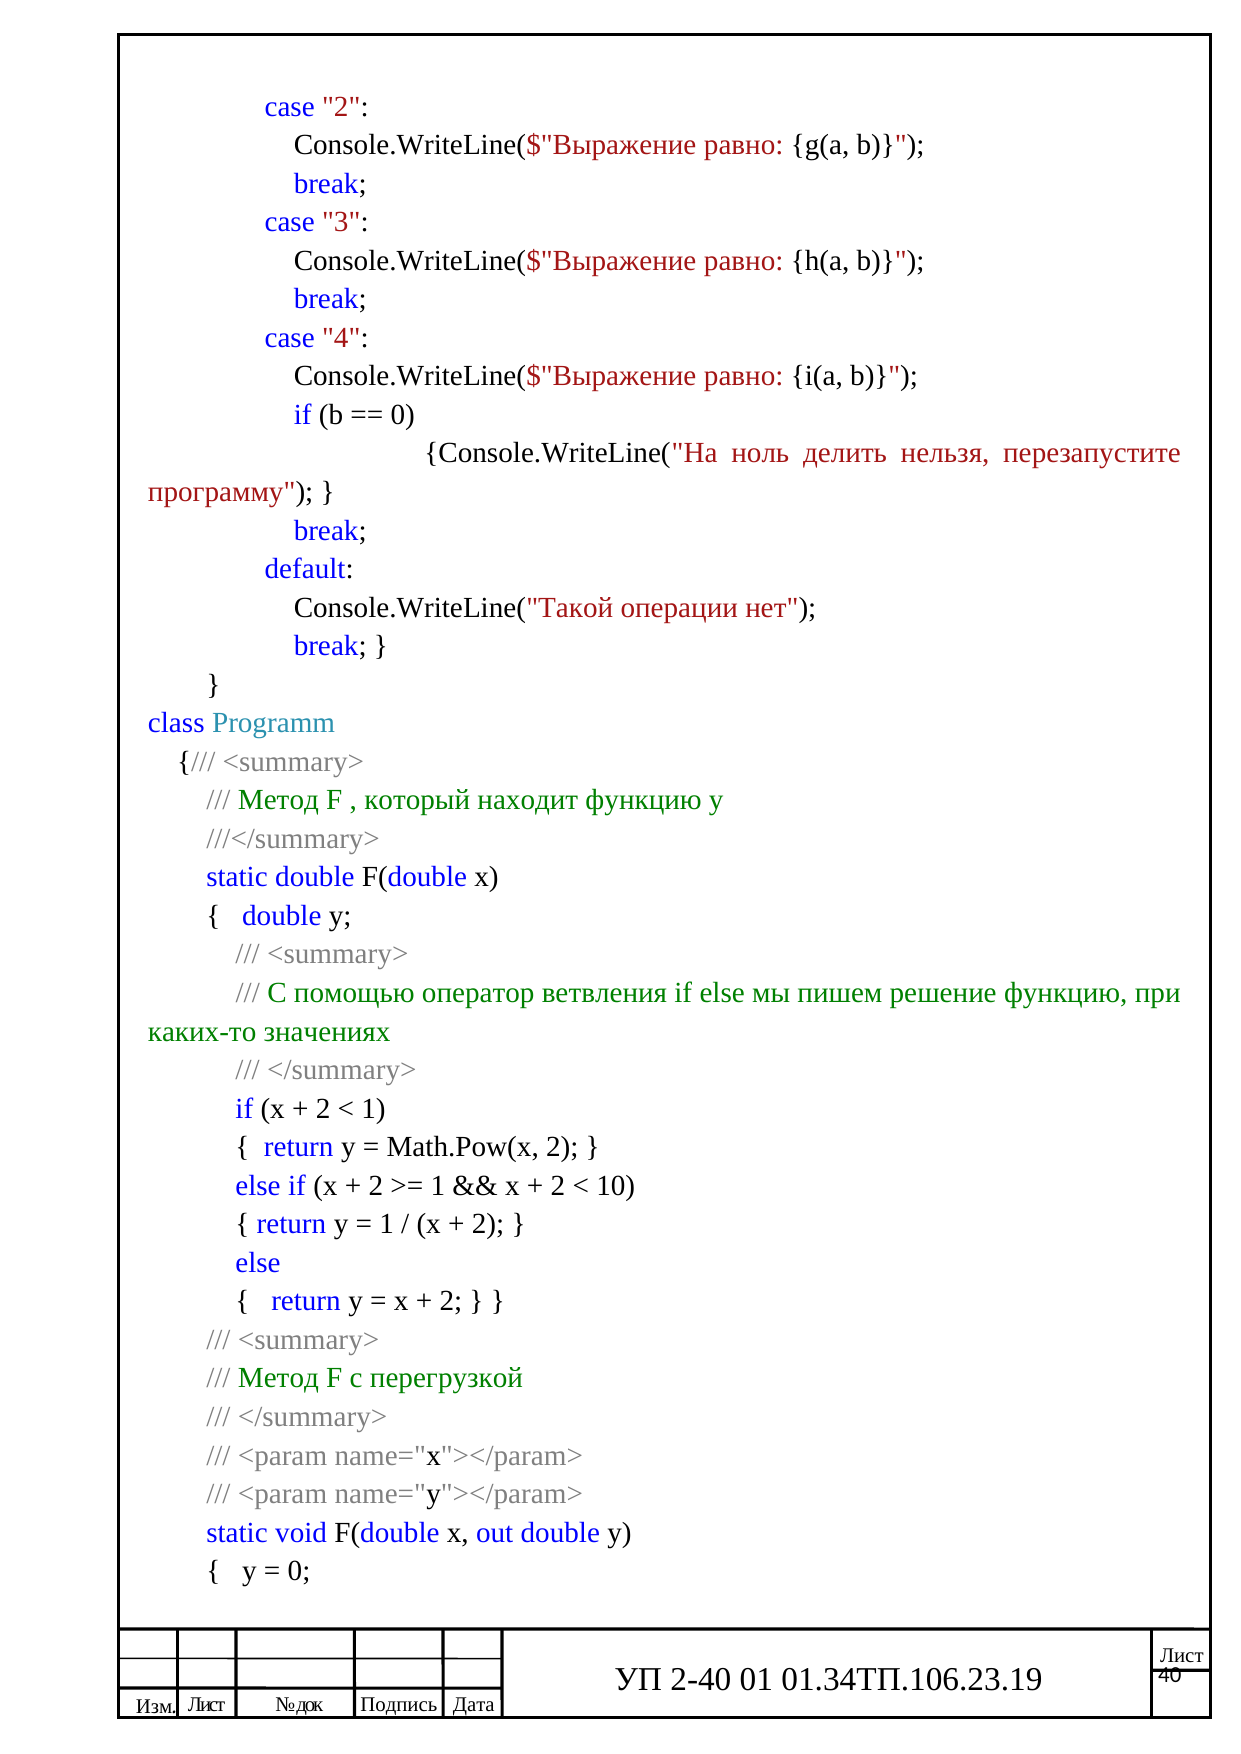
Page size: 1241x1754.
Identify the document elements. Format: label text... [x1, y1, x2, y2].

text { return y = x + 2; } } [148, 1283, 1181, 1317]
text /// Метод F , который находит функцию y [148, 782, 1181, 816]
text {/// <summary> [148, 744, 1181, 777]
text else if (x + 2 >= 1 && x + 2 < 10) [148, 1168, 1181, 1201]
text else [148, 1245, 1181, 1278]
text break; [148, 281, 1181, 315]
text if (b == 0) [148, 397, 1181, 431]
text Console.WriteLine("Такой операции нет"); [148, 590, 1181, 623]
text break; [148, 166, 1181, 199]
text /// </summary> [148, 1399, 1181, 1433]
text Console.WriteLine($"Выражение равно: {h(a, b)}"); [148, 243, 1181, 276]
text ///</summary> [148, 821, 1181, 854]
text case "2": [148, 89, 1181, 122]
text break; } [148, 628, 1181, 662]
text case "3": [148, 204, 1181, 238]
text /// </summary> [148, 1052, 1181, 1086]
text case "4": [148, 320, 1181, 353]
text static void F(double x, out double y) [148, 1515, 1181, 1548]
text { return y = Math.Pow(x, 2); } [148, 1129, 1181, 1163]
text break; [148, 513, 1181, 546]
text /// <summary> [148, 937, 1181, 970]
text default: [148, 551, 1181, 585]
text { return y = 1 / (x + 2); } [148, 1206, 1181, 1240]
text /// <param name="y"></param> [148, 1476, 1181, 1510]
text /// <summary> [148, 1322, 1181, 1356]
text Console.WriteLine($"Выражение равно: {i(a, b)}"); [148, 358, 1181, 392]
text /// С помощью оператор ветвления if else мы пишем решение функцию, при каких-то значениях [148, 975, 1181, 1047]
text /// Метод F с перегрузкой [148, 1361, 1181, 1394]
text /// <param name="x"></param> [148, 1438, 1181, 1471]
text Console.WriteLine($"Выражение равно: {g(a, b)}"); [148, 127, 1181, 161]
text {Console.WriteLine("На ноль делить нельзя, перезапустите программу"); } [148, 436, 1181, 508]
text } [148, 667, 1181, 700]
text { double y; [148, 898, 1181, 932]
text if (x + 2 < 1) [148, 1091, 1181, 1124]
text class Programm [148, 705, 1181, 739]
text static double F(double x) [148, 859, 1181, 893]
text { y = 0; [148, 1553, 1181, 1587]
